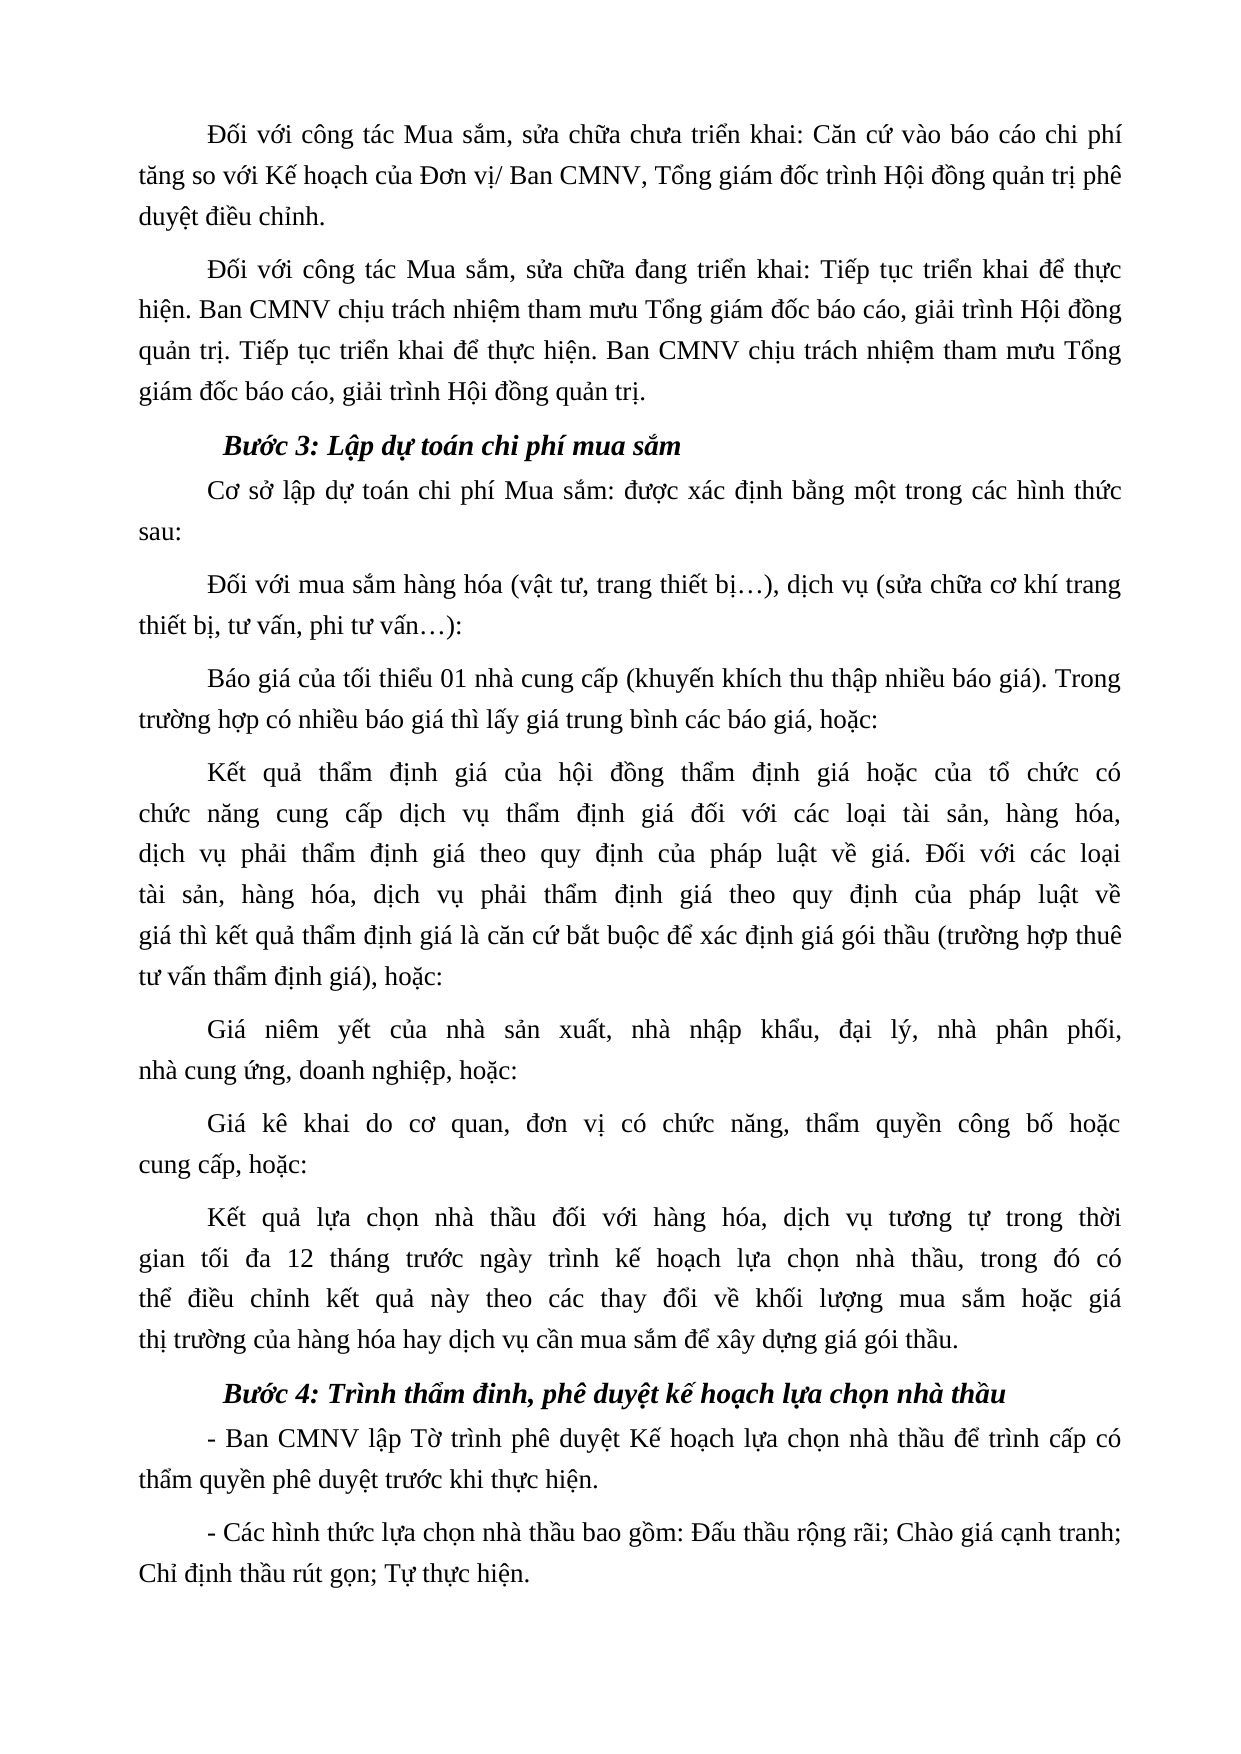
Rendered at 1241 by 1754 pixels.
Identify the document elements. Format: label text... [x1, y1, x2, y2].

text Bước 4: Trình thẩm đinh, phê duyệt kế hoạch lựa chọn nhà thầu [148, 1376, 1122, 1410]
text Giá niêm yết của nhà sản xuất, nhà nhập khẩu, đại lý, nhà phân phối, nhà cung ứng, doanh nghiệp, hoặc: [138, 1013, 1122, 1094]
text Kết quả thẩm định giá của hội đồng thẩm định giá hoặc của tổ chức có chức năng cung cấp dịch vụ thẩm định giá đối với các loại tài sản, hàng hóa, dịch vụ phải thẩm định giá theo quy định của pháp luật về giá. Đối với các loại tài sản, hàng hóa, dịch vụ phải thẩm định giá theo quy định của pháp luật về giá thì kết quả thẩm định giá là căn cứ bắt buộc để xác định giá gói thầu (trường hợp thuê tư vấn thẩm định giá), hoặc: [138, 756, 1122, 1001]
text Bước 3: Lập dự toán chi phí mua sắm [148, 428, 1122, 462]
text Giá kê khai do cơ quan, đơn vị có chức năng, thẩm quyền công bố hoặc cung cấp, hoặc: [138, 1107, 1122, 1188]
text Kết quả lựa chọn nhà thầu đối với hàng hóa, dịch vụ tương tự trong thời gian tối đa 12 tháng trước ngày trình kế hoạch lựa chọn nhà thầu, trong đó có thể điều chỉnh kết quả này theo các thay đổi về khối lượng mua sắm hoặc giá thị trường của hàng hóa hay dịch vụ cần mua sắm để xây dựng giá gói thầu. [138, 1201, 1122, 1364]
text Đối với công tác Mua sắm, sửa chữa chưa triển khai: Căn cứ vào báo cáo chi phí tăng so với Kế hoạch của Đơn vị/ Ban CMNV, Tổng giám đốc trình Hội đồng quản trị phê duyệt điều chỉnh. [138, 118, 1122, 240]
text Đối với công tác Mua sắm, sửa chữa đang triển khai: Tiếp tục triển khai để thực hiện. Ban CMNV chịu trách nhiệm tham mưu Tổng giám đốc báo cáo, giải trình Hội đồng quản trị. Tiếp tục triển khai để thực hiện. Ban CMNV chịu trách nhiệm tham mưu Tổng giám đốc báo cáo, giải trình Hội đồng quản trị. [138, 253, 1122, 416]
text - Ban CMNV lập Tờ trình phê duyệt Kế hoạch lựa chọn nhà thầu để trình cấp có thẩm quyền phê duyệt trước khi thực hiện. [138, 1422, 1122, 1504]
text Báo giá của tối thiểu 01 nhà cung cấp (khuyến khích thu thập nhiều báo giá). Trong trường hợp có nhiều báo giá thì lấy giá trung bình các báo giá, hoặc: [138, 662, 1122, 744]
text Đối với mua sắm hàng hóa (vật tư, trang thiết bị…), dịch vụ (sửa chữa cơ khí trang thiết bị, tư vấn, phi tư vấn…): [138, 568, 1122, 650]
text Cơ sở lập dự toán chi phí Mua sắm: được xác định bằng một trong các hình thức sau: [138, 474, 1122, 556]
text - Các hình thức lựa chọn nhà thầu bao gồm: Đấu thầu rộng rãi; Chào giá cạnh tranh; Chỉ định thầu rút gọn; Tự thực hiện. [138, 1516, 1122, 1598]
